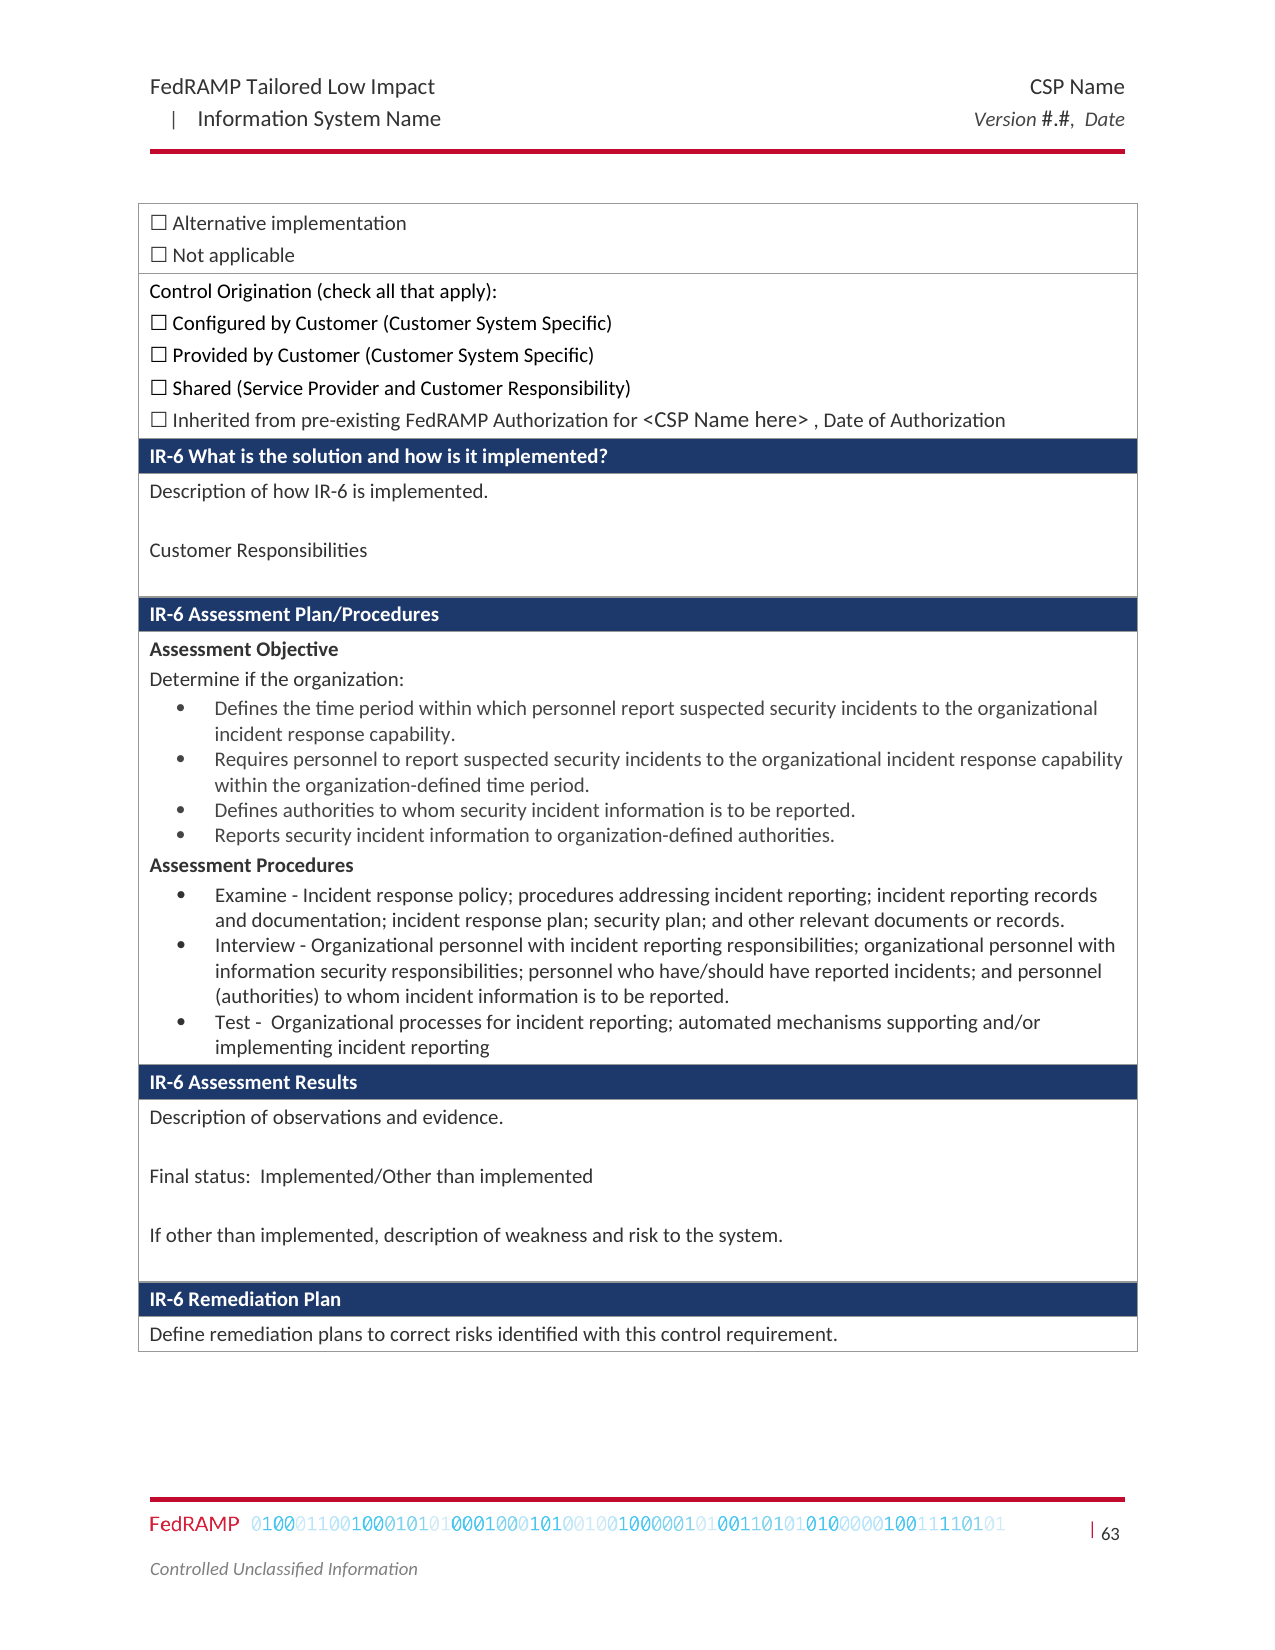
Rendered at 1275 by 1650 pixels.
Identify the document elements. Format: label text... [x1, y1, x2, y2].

table_cell Description of observations and evidence. Final status: Implemented/Other than implemented If other than implemented, description of weakness and risk to the system. [139, 1100, 1137, 1281]
table_cell Assessment Objective Determine if the organization: Defines the time period within which personnel report suspected security incidents to the organizational incident response capability. Requires personnel to report suspected security incidents to the organizational incident response capability within the organization-defined time period. Defines authorities to whom security incident information is to be reported. Reports security incident information to organization-defined authorities. Assessment Procedures Examine - Incident response policy; procedures addressing incident reporting; incident reporting records and documentation; incident response plan; security plan; and other relevant documents or records. Interview - Organizational personnel with incident reporting responsibilities; organizational personnel with information security responsibilities; personnel who have/should have reported incidents; and personnel (authorities) to whom incident information is to be reported. Test - Organizational processes for incident reporting; automated mechanisms supporting and/or implementing incident reporting [139, 632, 1137, 1064]
table_cell Implementation Status (check all that apply): Implemented Partially implemented Planned Alternative implementation Not applicable [139, 204, 1137, 273]
table_cell IR-6 What is the solution and how is it implemented? [139, 439, 1137, 473]
table_cell Description of how IR-6 is implemented. Customer Responsibilities [139, 474, 1137, 596]
table_cell IR-6 Remediation Plan [139, 1283, 1137, 1316]
table_cell Control Origination (check all that apply): Configured by Customer (Customer System Specific) Provided by Customer (Customer System Specific) Shared (Service Provider and Customer Responsibility) Inherited from pre-existing FedRAMP Authorization for , [139, 274, 1137, 438]
table_cell Define remediation plans to correct risks identified with this control requirement. [139, 1317, 1137, 1351]
table_cell IR-6 Assessment Results [139, 1065, 1137, 1099]
table_cell IR-6 Assessment Plan/Procedures [139, 598, 1137, 631]
picture [150, 1514, 1005, 1540]
